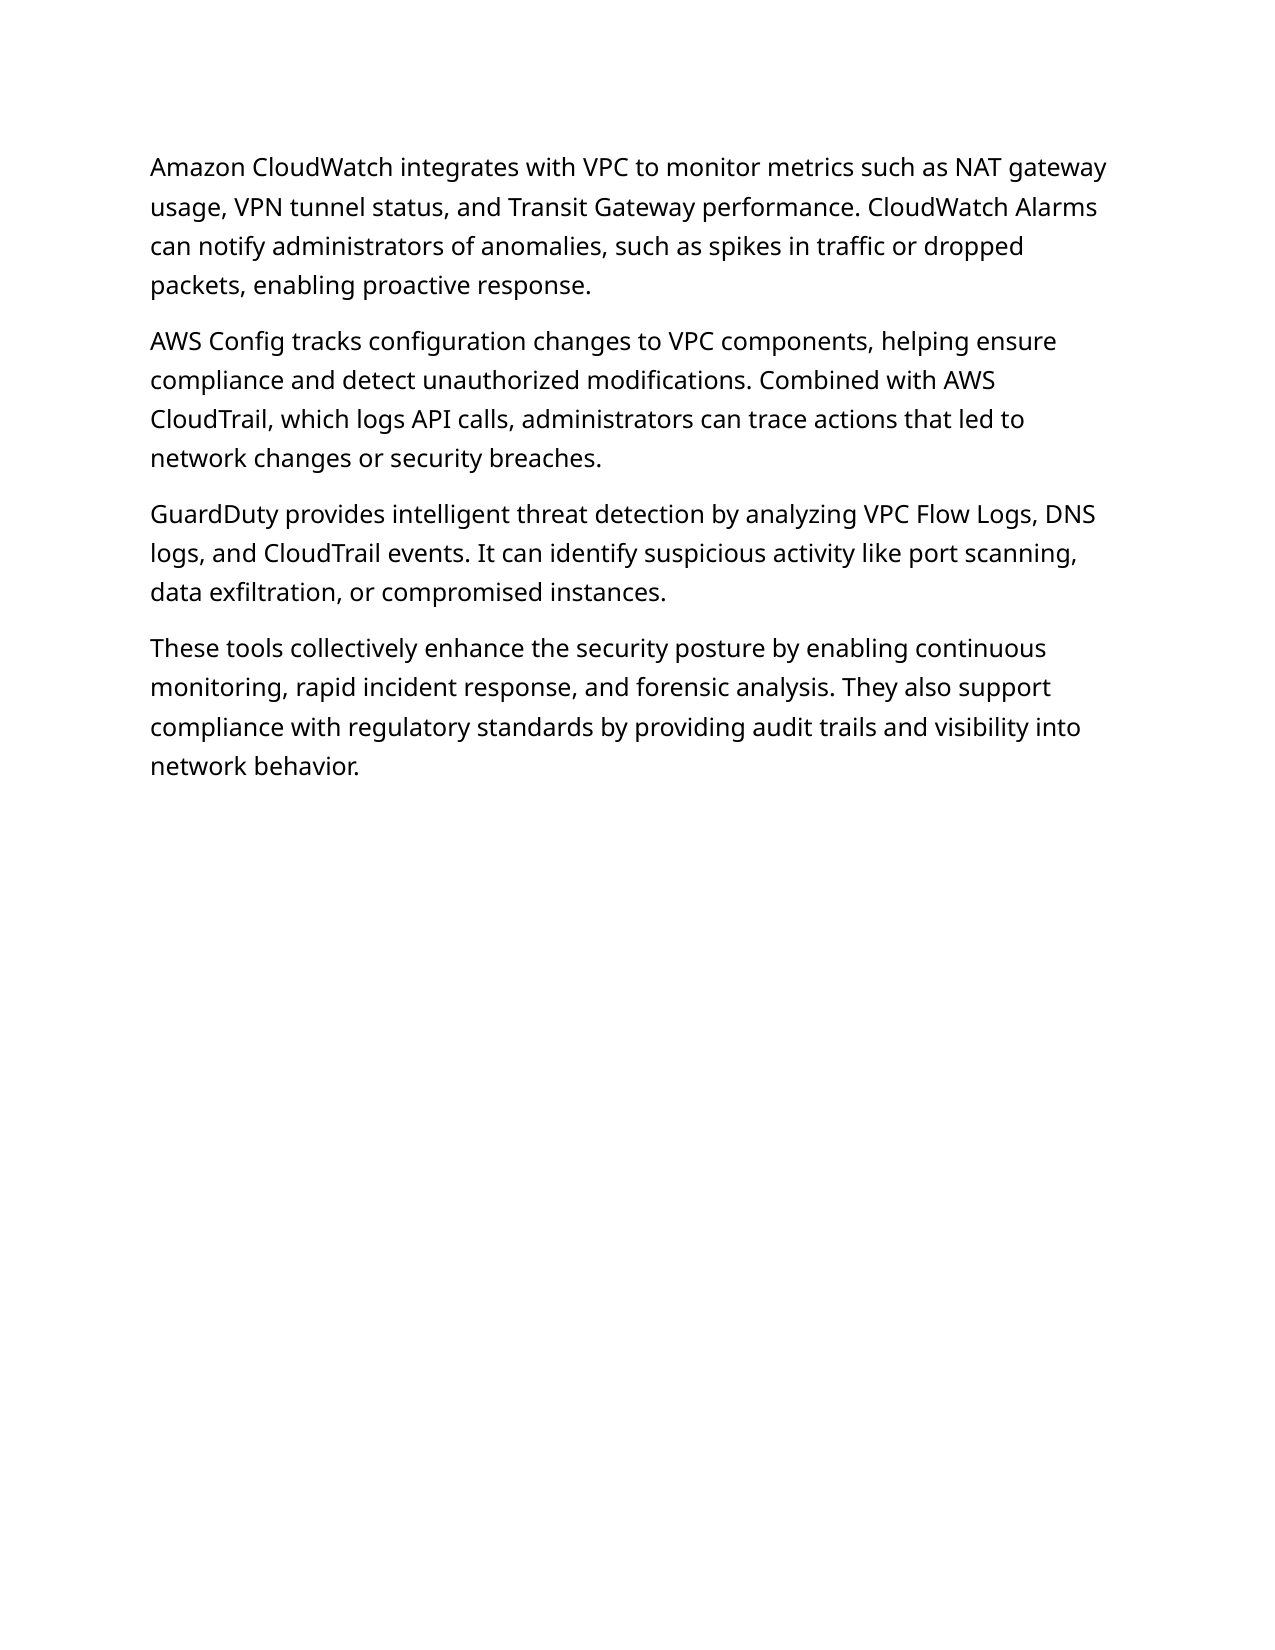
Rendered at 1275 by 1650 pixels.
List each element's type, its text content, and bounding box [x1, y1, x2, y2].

text Amazon CloudWatch integrates with VPC to monitor metrics such as NAT gateway usage, VPN tunnel status, and Transit Gateway performance. CloudWatch Alarms can notify administrators of anomalies, such as spikes in traffic or dropped packets, enabling proactive response. [150, 150, 1125, 302]
text AWS Config tracks configuration changes to VPC components, helping ensure compliance and detect unauthorized modifications. Combined with AWS CloudTrail, which logs API calls, administrators can trace actions that led to network changes or security breaches. [150, 323, 1125, 475]
text These tools collectively enhance the security posture by enabling continuous monitoring, rapid incident response, and forensic analysis. They also support compliance with regulatory standards by providing audit trails and visibility into network behavior. [150, 631, 1125, 782]
text GuardDuty provides intelligent threat detection by analyzing VPC Flow Logs, DNS logs, and CloudTrail events. It can identify suspicious activity like port scanning, data exfiltration, or compromised instances. [150, 497, 1125, 609]
